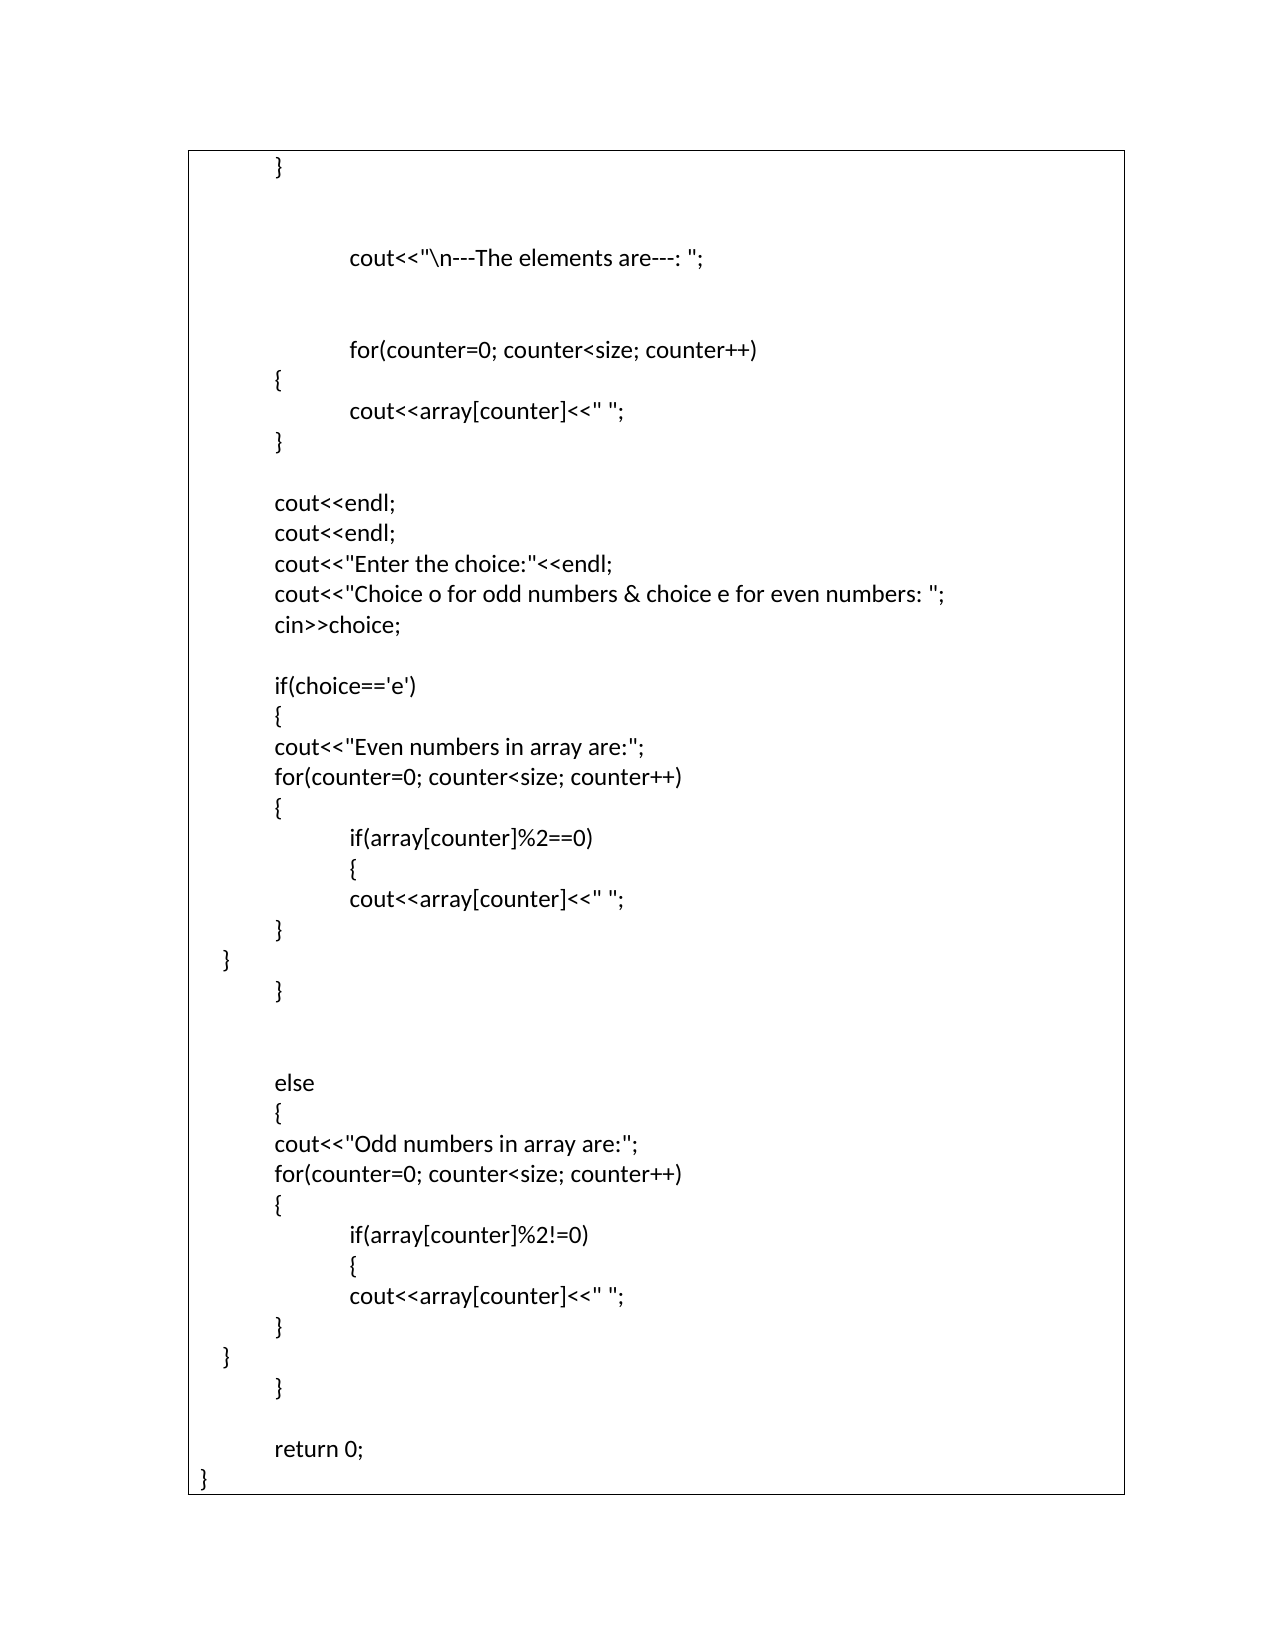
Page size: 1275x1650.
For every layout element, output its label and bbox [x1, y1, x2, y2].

table_header [189, 151, 1124, 1494]
